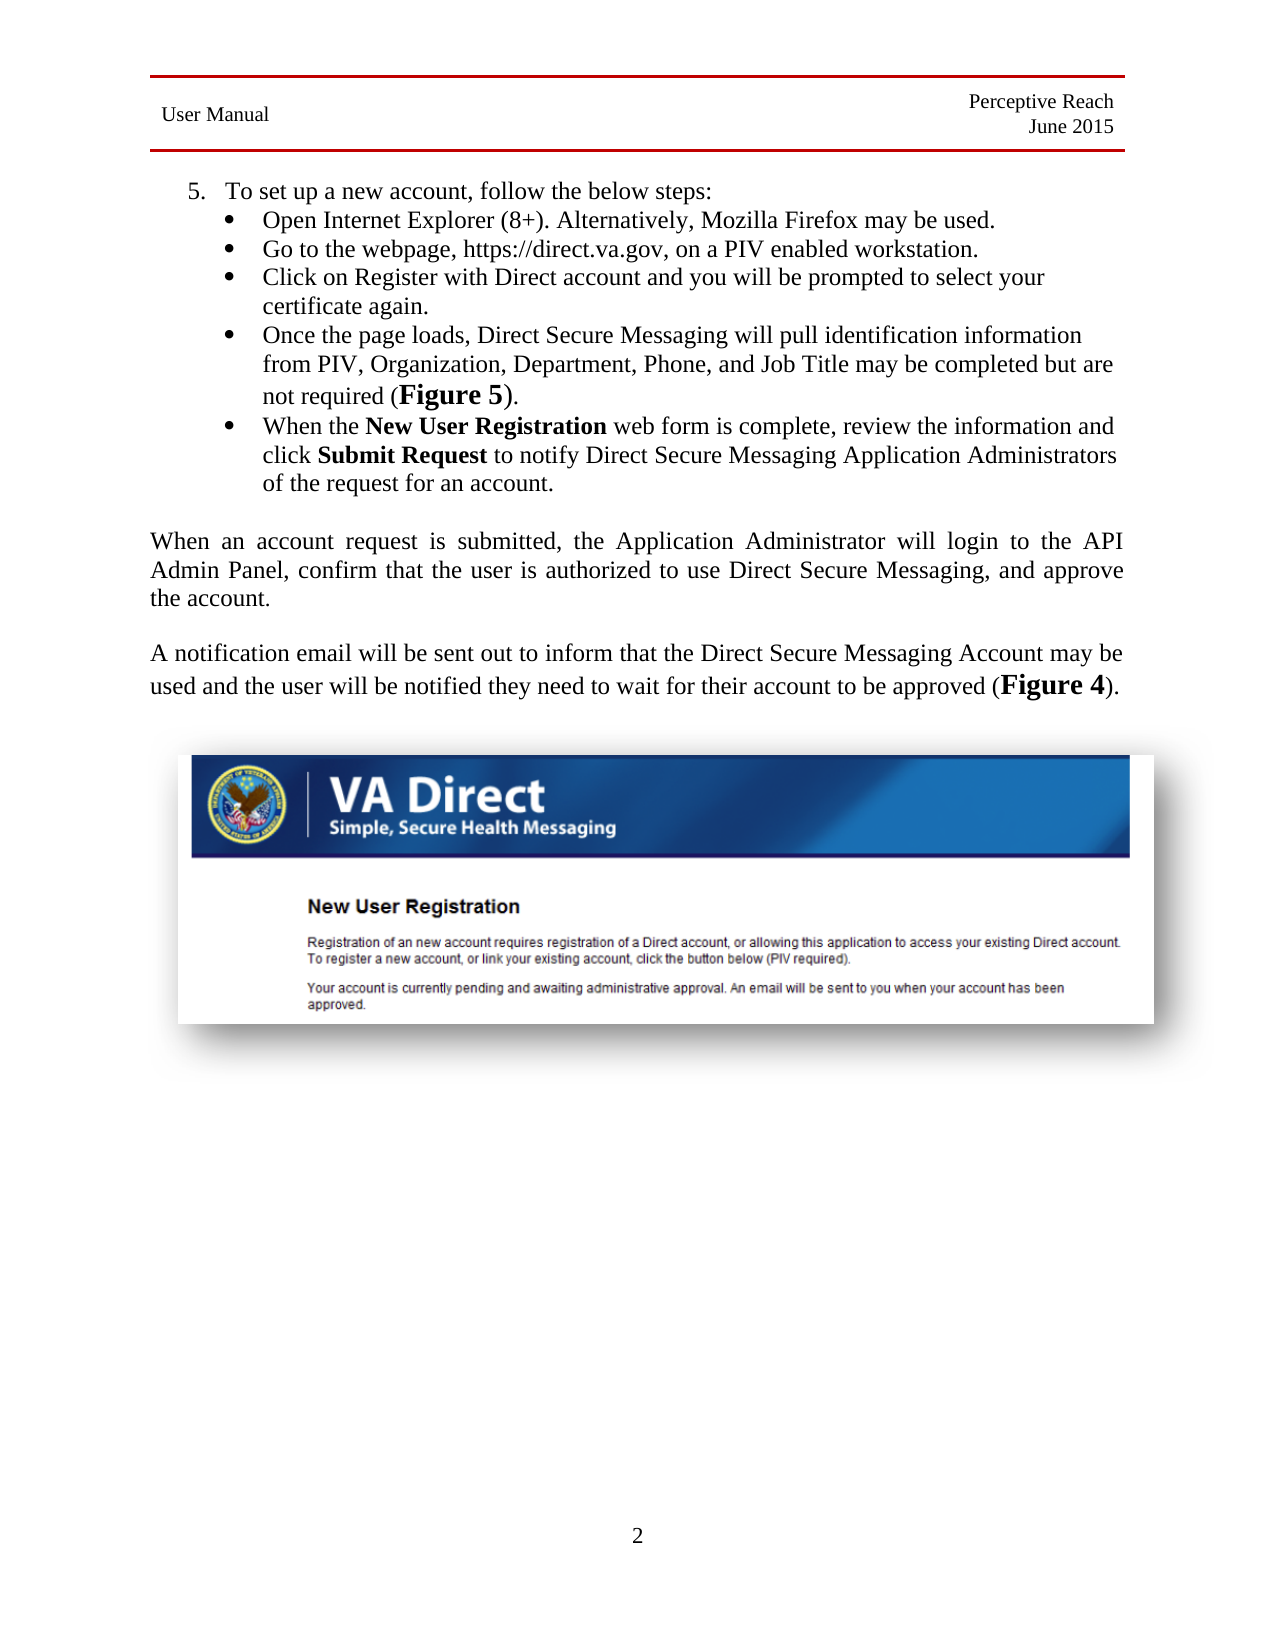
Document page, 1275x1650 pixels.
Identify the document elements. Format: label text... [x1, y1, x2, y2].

list Click on Register with Direct account and you will be prompted to select your certificate again. [225, 262, 1125, 320]
list Open Internet Explorer (8+). Alternatively, Mozilla Firefox may be used. [225, 205, 1125, 234]
list Go to the webpage, https://direct.va.gov, on a PIV enabled workstation. [225, 234, 1125, 262]
list Once the page loads, Direct Secure Messaging will pull identification information from PIV, Organization, Department, Phone, and Job Title may be completed but are not required (Figure 5). [225, 320, 1125, 411]
list To set up a new account, follow the below steps: [187, 176, 1125, 205]
text When an account request is submitted, the Application Administrator will login to the API Admin Panel, confirm that the user is authorized to use Direct Secure Messaging, and approve the account. [150, 526, 1125, 612]
list When the New User Registration web form is complete, review the information and click Submit Request to notify Direct Secure Messaging Application Administrators of the request for an account. [225, 411, 1125, 497]
picture [178, 755, 1154, 1024]
text A notification email will be sent out to inform that the Direct Secure Messaging Account may be used and the user will be notified they need to wait for their account to be approved (Figure 4). [150, 638, 1125, 701]
